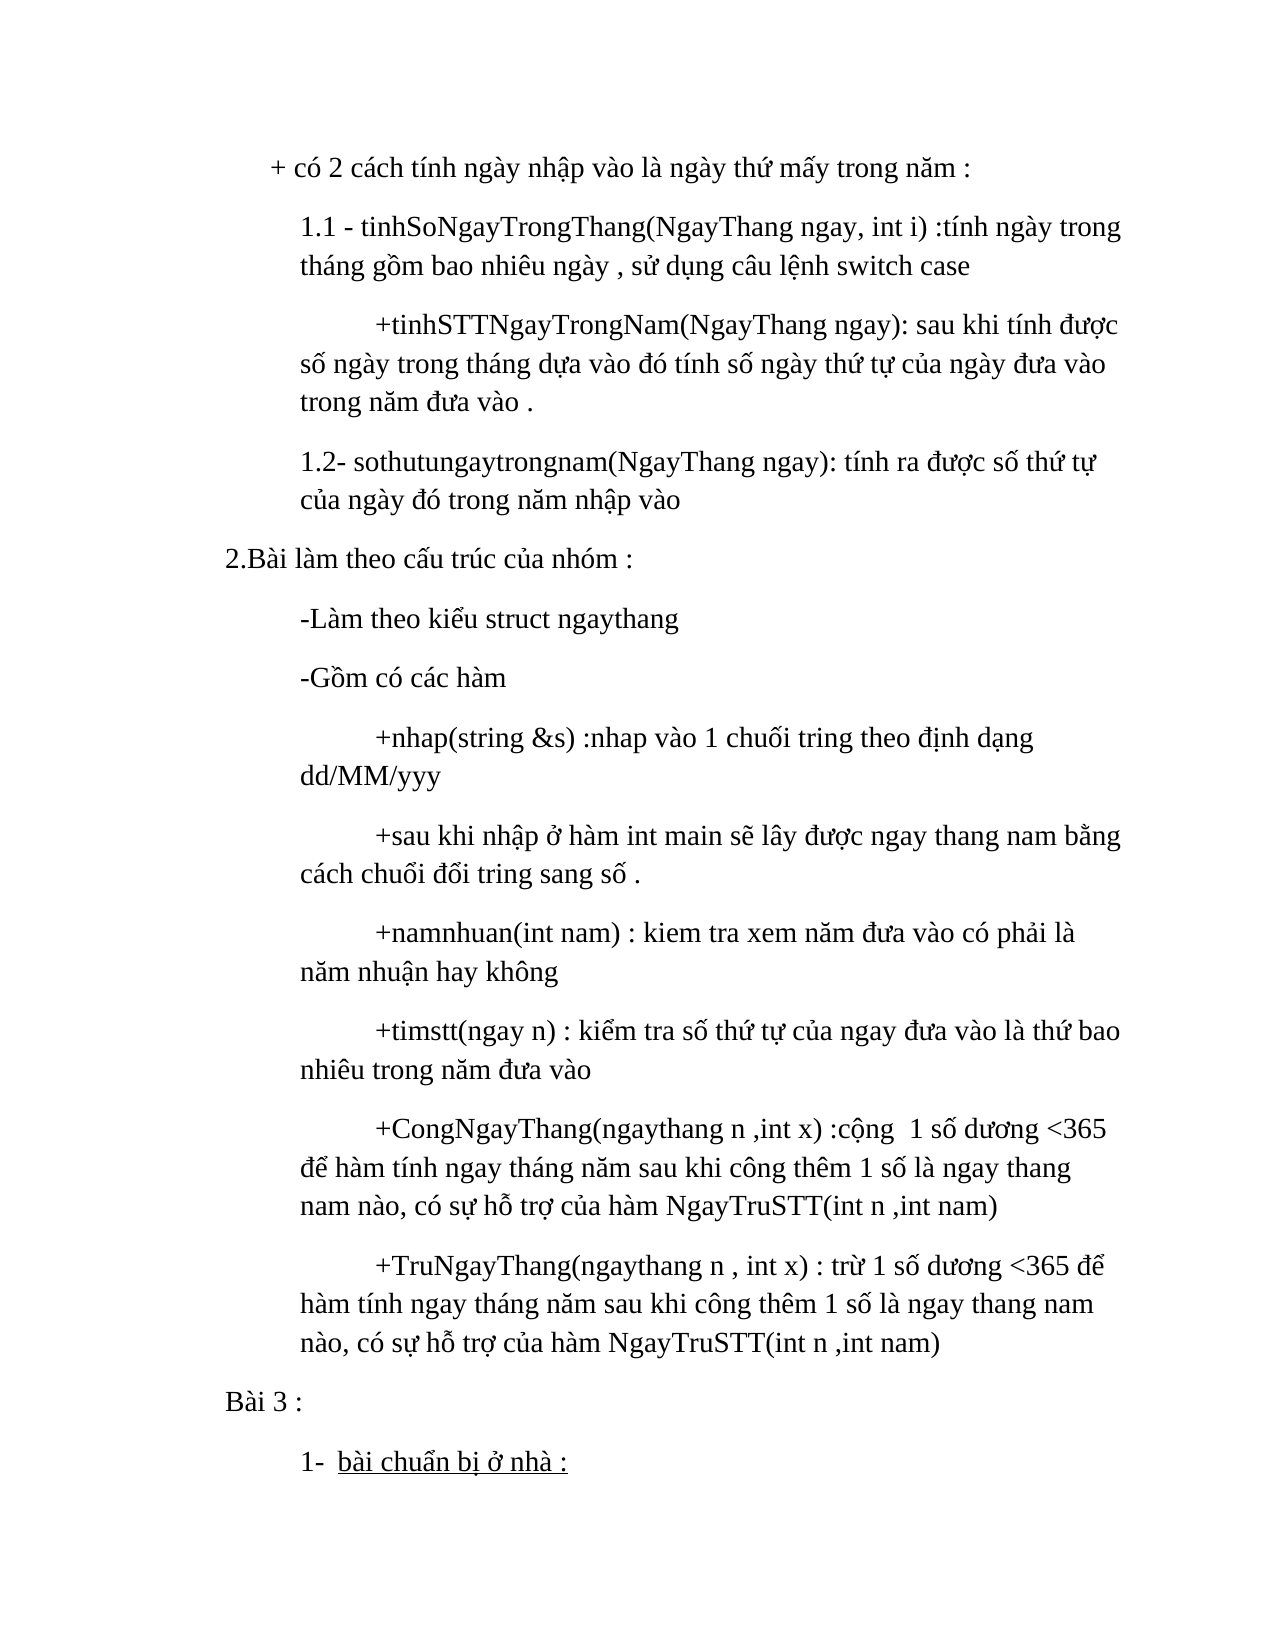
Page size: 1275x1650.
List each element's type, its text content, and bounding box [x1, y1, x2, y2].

text +tinhSTTNgayTrongNam(NgayThang ngay): sau khi tính được số ngày trong tháng dựa vào đó tính số ngày thứ tự của ngày đưa vào trong năm đưa vào . [300, 307, 1125, 418]
list bài chuẩn bị ở nhà : [300, 1444, 1125, 1477]
text 1.1 - tinhSoNgayTrongThang(NgayThang ngay, int i) :tính ngày trong tháng gồm bao nhiêu ngày , sử dụng câu lệnh switch case [300, 209, 1125, 281]
text +namnhuan(int nam) : kiem tra xem năm đưa vào có phải là năm nhuận hay không [300, 916, 1125, 988]
text Bài 3 : [150, 1384, 1125, 1418]
text +sau khi nhập ở hàm int main sẽ lây được ngay thang nam bằng cách chuổi đổi tring sang số . [300, 818, 1125, 890]
text +nhap(string &s) :nhap vào 1 chuối tring theo định dạng dd/MM/yyy [300, 720, 1125, 792]
text 1.2- sothutungaytrongnam(NgayThang ngay): tính ra được số thứ tự của ngày đó trong năm nhập vào [300, 444, 1125, 516]
text -Gồm có các hàm [150, 660, 1125, 694]
text -Làm theo kiểu struct ngaythang [150, 601, 1125, 634]
text 2.Bài làm theo cấu trúc của nhóm : [150, 542, 1125, 575]
text +timstt(ngay n) : kiểm tra số thứ tự của ngay đưa vào là thứ bao nhiêu trong năm đưa vào [300, 1013, 1125, 1086]
text + có 2 cách tính ngày nhập vào là ngày thứ mấy trong năm : [270, 150, 1125, 183]
text +TruNgayThang(ngaythang n , int x) : trừ 1 số dương <365 để hàm tính ngay tháng năm sau khi công thêm 1 số là ngay thang nam nào, có sự hỗ trợ của hàm NgayTruSTT(int n ,int nam) [300, 1248, 1125, 1358]
text +CongNgayThang(ngaythang n ,int x) :cộng 1 số dương <365 để hàm tính ngay tháng năm sau khi công thêm 1 số là ngay thang nam nào, có sự hỗ trợ của hàm NgayTruSTT(int n ,int nam) [300, 1111, 1125, 1222]
